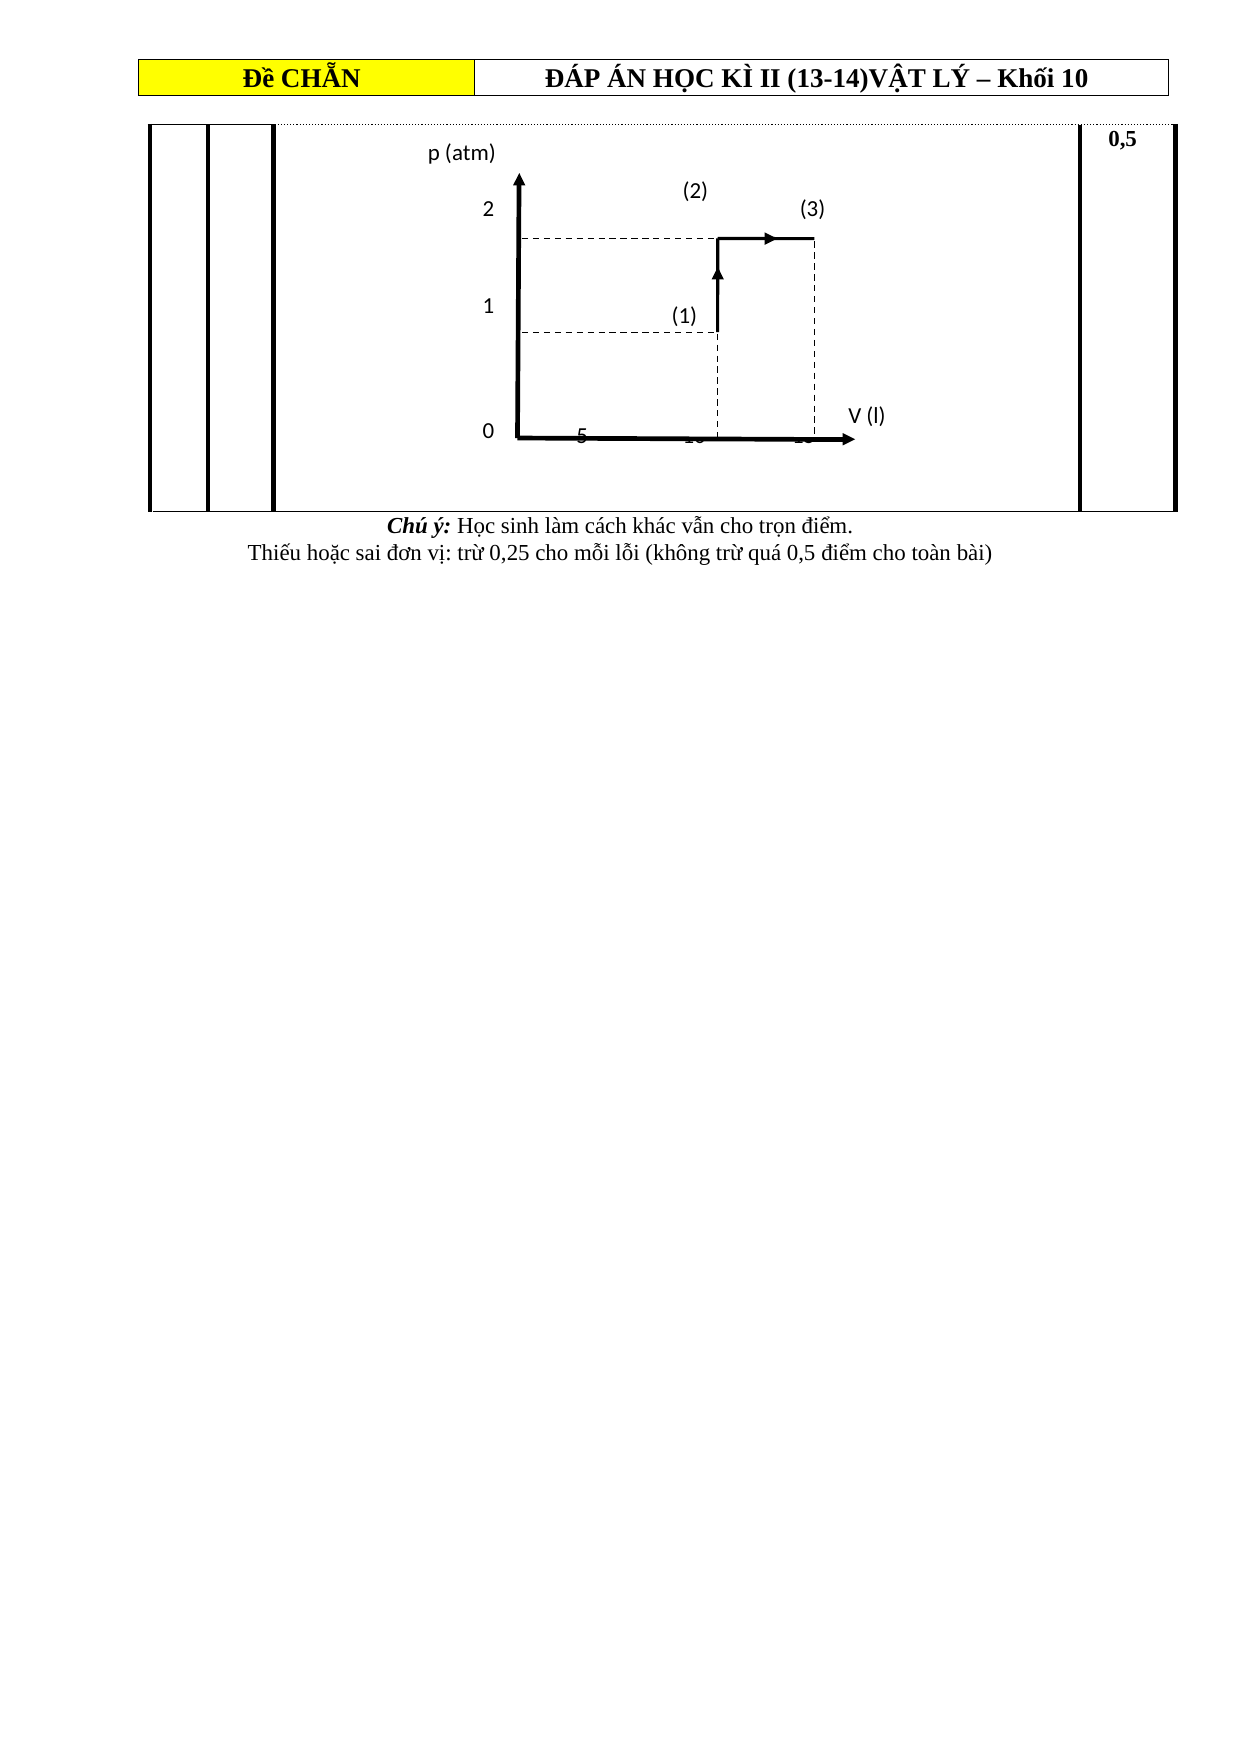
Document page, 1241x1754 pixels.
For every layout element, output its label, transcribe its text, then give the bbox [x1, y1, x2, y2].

text Thiếu hoặc sai đơn vị: trừ 0,25 cho mỗi lỗi (không trừ quá 0,5 điểm cho toàn bài) [150, 539, 1090, 565]
table_cell 0,5 [1082, 124, 1173, 511]
text Chú ý: Học sinh làm cách khác vẫn cho trọn điểm. [150, 512, 1090, 539]
table_cell [276, 124, 1078, 511]
